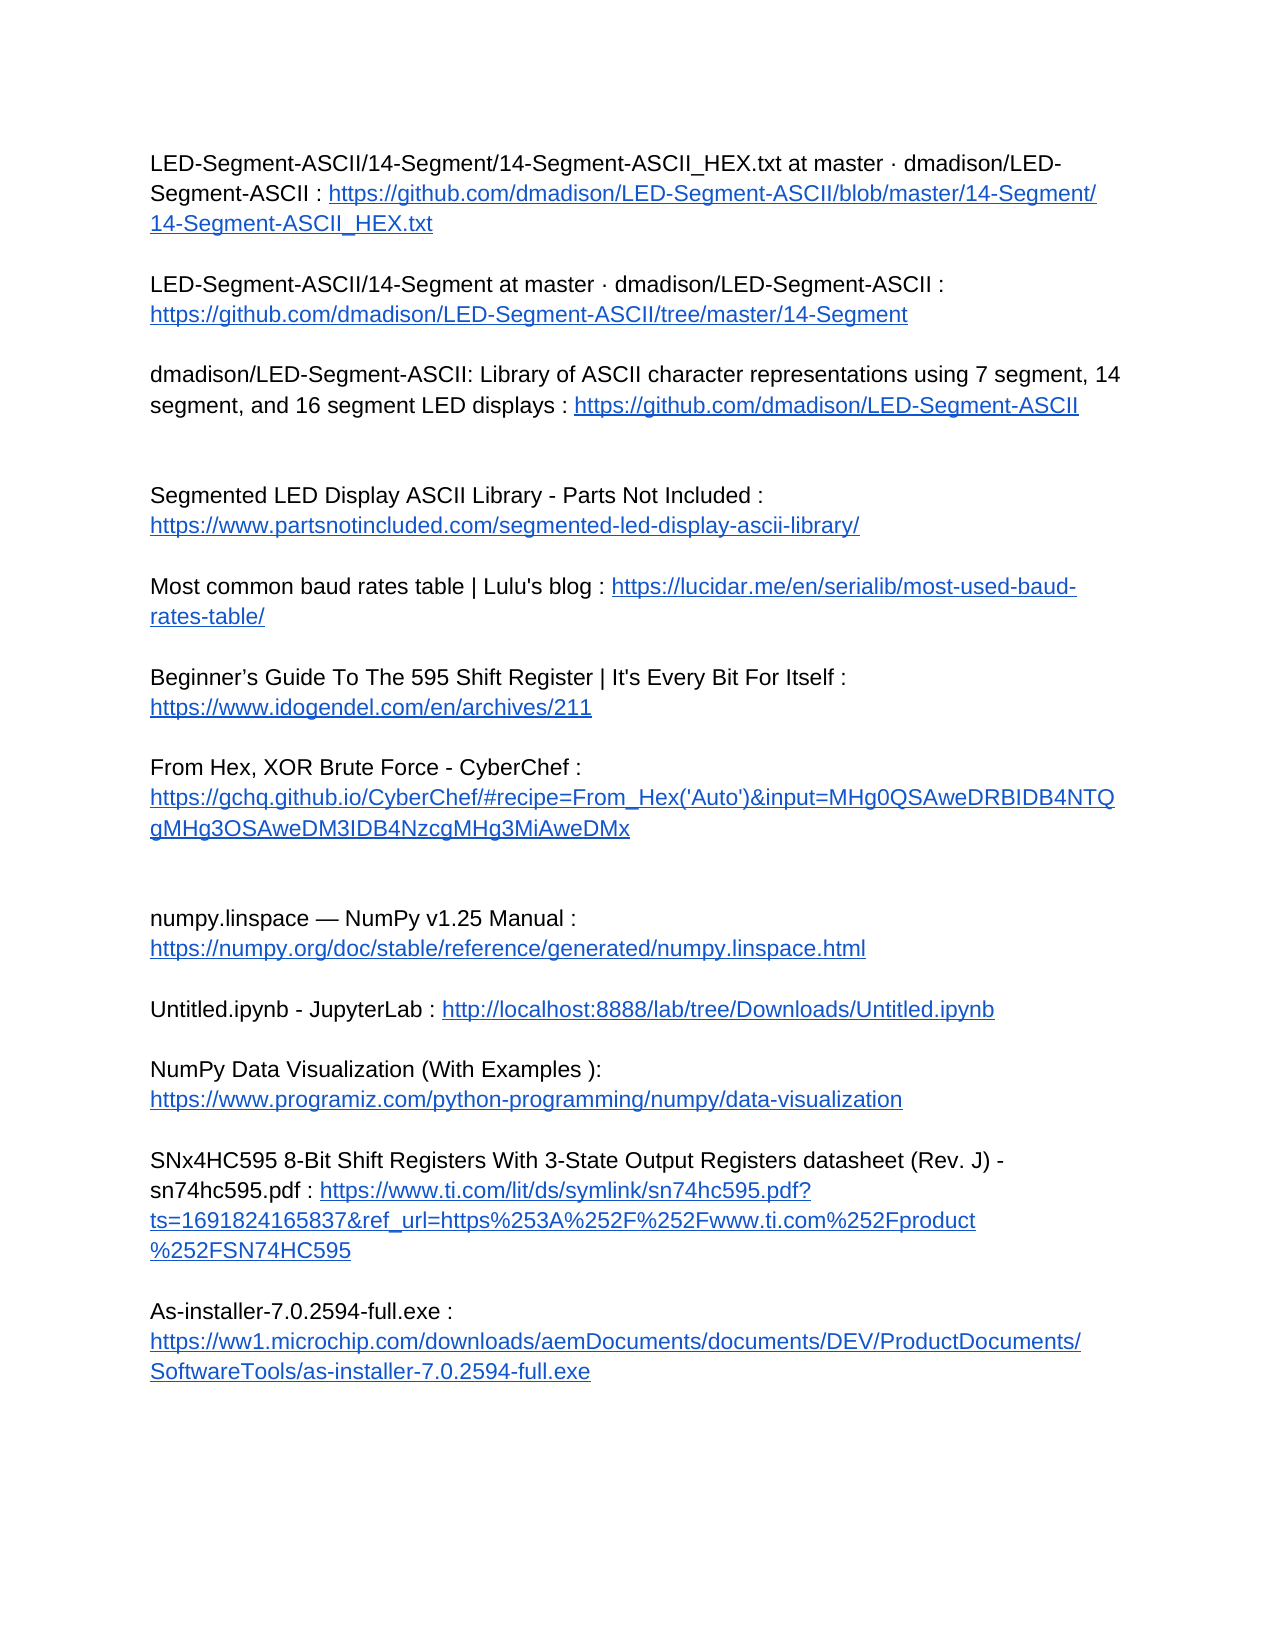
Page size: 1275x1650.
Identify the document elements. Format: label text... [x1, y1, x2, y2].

text NumPy Data Visualization (With Examples ): https://www.programiz.com/python-programming/numpy/data-visualization [150, 1056, 1125, 1113]
text Beginner’s Guide To The 595 Shift Register | It's Every Bit For Itself : https://www.idogendel.com/en/archives/211 [150, 663, 1125, 720]
text Most common baud rates table | Lulu's blog : https://lucidar.me/en/serialib/most-used-baud-rates-table/ [150, 573, 1125, 629]
text Untitled.ipynb - JupyterLab : http://localhost:8888/lab/tree/Downloads/Untitled.ipynb [150, 996, 1125, 1022]
text dmadison/LED-Segment-ASCII: Library of ASCII character representations using 7 segment, 14 segment, and 16 segment LED displays : https://github.com/dmadison/LED-Segment-ASCII [150, 361, 1125, 418]
text SNx4HC595 8-Bit Shift Registers With 3-State Output Registers datasheet (Rev. J) - sn74hc595.pdf : https://www.ti.com/lit/ds/symlink/sn74hc595.pdf?ts=1691824165837&ref_url=https%253A%252F%252Fwww.ti.com%252Fproduct%252FSN74HC595 [150, 1147, 1125, 1264]
text https://github.com/dmadison/LED-Segment-ASCII/tree/master/14-Segment [150, 301, 1125, 327]
text As-installer-7.0.2594-full.exe : https://ww1.microchip.com/downloads/aemDocuments/documents/DEV/ProductDocuments/SoftwareTools/as-installer-7.0.2594-full.exe [150, 1298, 1125, 1385]
text numpy.linspace — NumPy v1.25 Manual : https://numpy.org/doc/stable/reference/generated/numpy.linspace.html [150, 905, 1125, 962]
text LED-Segment-ASCII/14-Segment at master · dmadison/LED-Segment-ASCII : [150, 271, 1125, 297]
text From Hex, XOR Brute Force - CyberChef : https://gchq.github.io/CyberChef/#recipe=From_Hex('Auto')&input=MHg0QSAweDRBIDB4NTQgMHg3OSAweDM3IDB4NzcgMHg3MiAweDMx [150, 754, 1125, 841]
text LED-Segment-ASCII/14-Segment/14-Segment-ASCII_HEX.txt at master · dmadison/LED-Segment-ASCII : https://github.com/dmadison/LED-Segment-ASCII/blob/master/14-Segment/14-Segment-ASCII_HEX.txt [150, 150, 1125, 237]
text Segmented LED Display ASCII Library - Parts Not Included : https://www.partsnotincluded.com/segmented-led-display-ascii-library/ [150, 482, 1125, 539]
